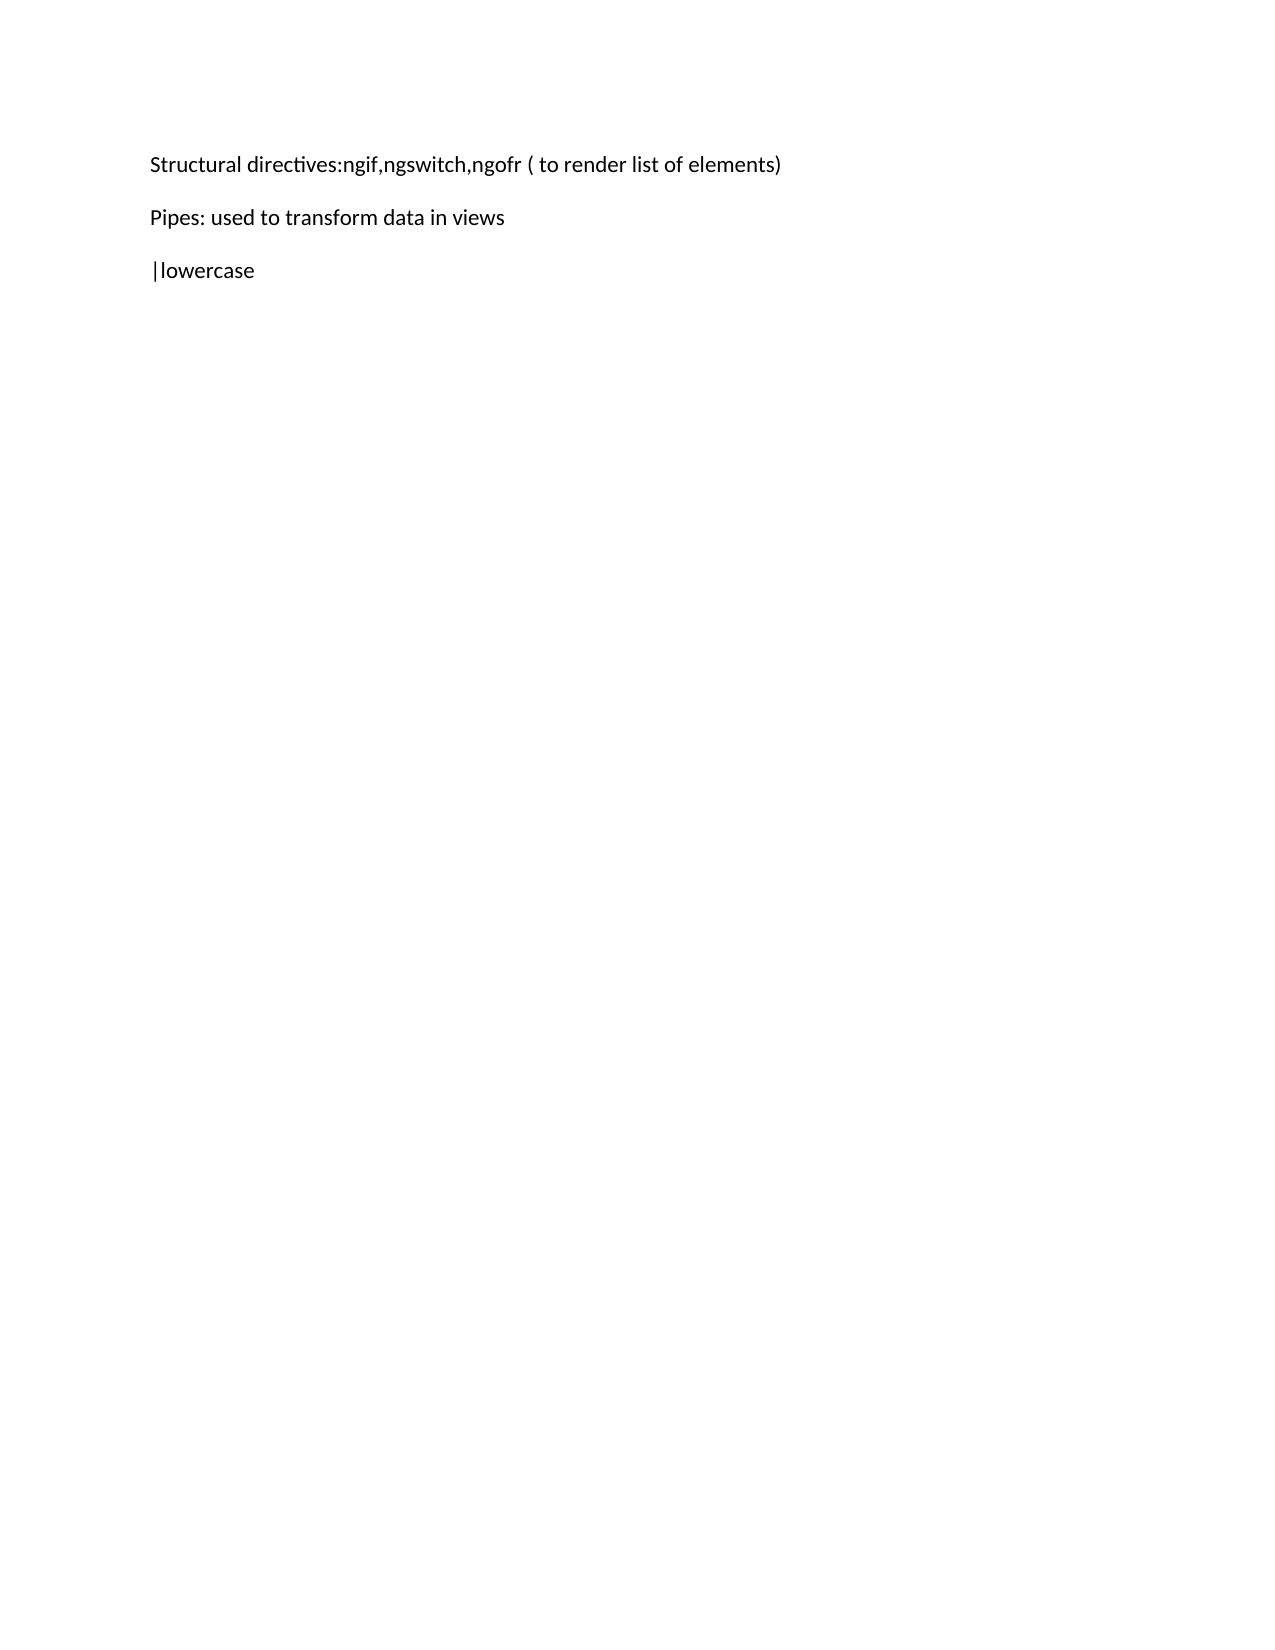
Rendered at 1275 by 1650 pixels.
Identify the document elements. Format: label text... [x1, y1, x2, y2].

text |lowercase [150, 256, 1125, 284]
text Pipes: used to transform data in views [150, 203, 1125, 231]
text Structural directives:ngif,ngswitch,ngofr ( to render list of elements) [150, 150, 1125, 178]
